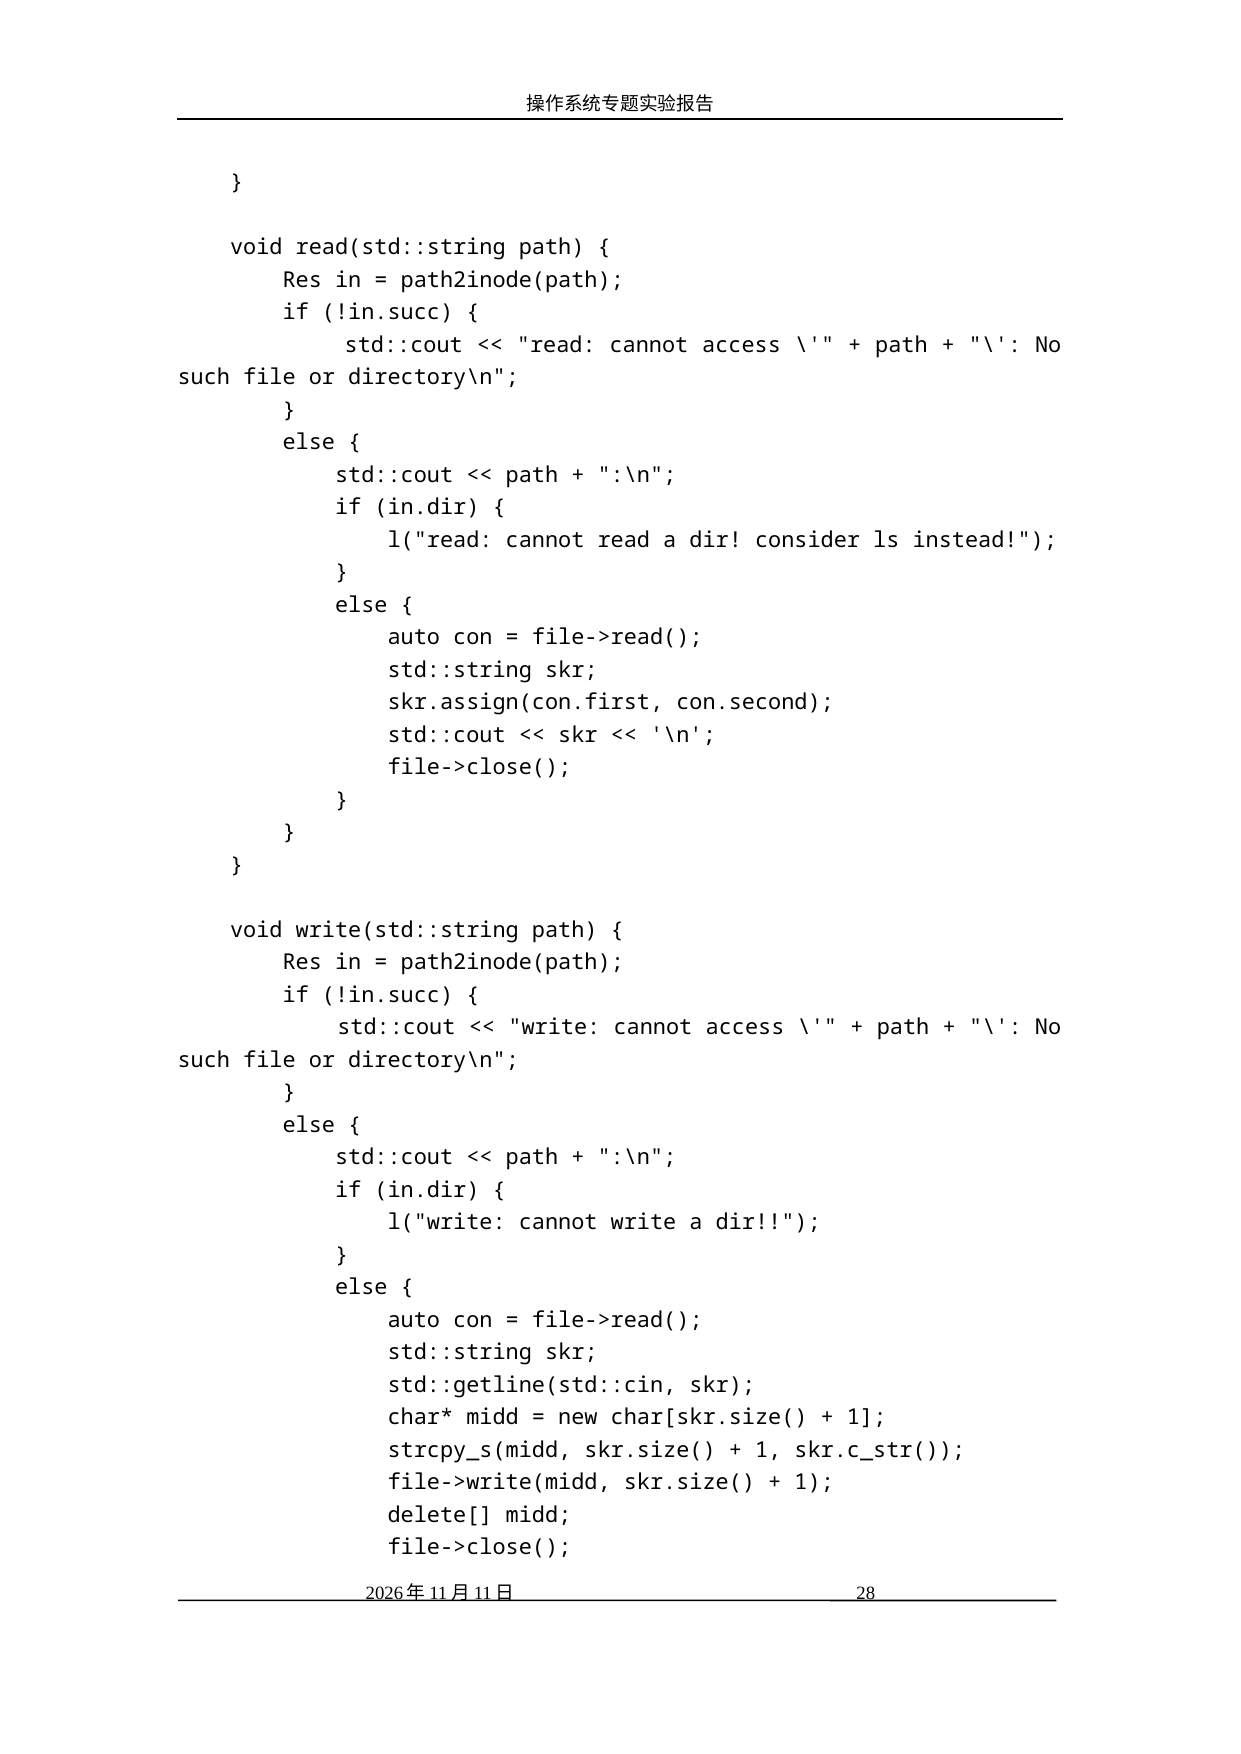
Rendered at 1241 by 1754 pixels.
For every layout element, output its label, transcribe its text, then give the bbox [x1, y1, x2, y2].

text else { [177, 1270, 1063, 1302]
text char* midd = new char[skr.size() + 1]; [177, 1400, 1063, 1432]
text file->close(); [177, 750, 1063, 782]
text if (in.dir) { [177, 1172, 1063, 1205]
text std::string skr; [177, 652, 1063, 685]
text Res in = path2inode(path); [177, 945, 1063, 977]
text } [177, 165, 1063, 197]
text file->close(); [177, 1530, 1063, 1562]
text else { [177, 587, 1063, 620]
text std::cout << skr << '\n'; [177, 717, 1063, 750]
text } [177, 1237, 1063, 1270]
text } [177, 1075, 1063, 1107]
text } [177, 847, 1063, 880]
text file->write(midd, skr.size() + 1); [177, 1465, 1063, 1497]
text Res in = path2inode(path); [177, 262, 1063, 295]
text if (in.dir) { [177, 490, 1063, 522]
text if (!in.succ) { [177, 295, 1063, 327]
text } [177, 392, 1063, 425]
text skr.assign(con.first, con.second); [177, 685, 1063, 717]
text void read(std::string path) { [177, 230, 1063, 262]
text auto con = file->read(); [177, 620, 1063, 652]
text else { [177, 1107, 1063, 1140]
text } [177, 555, 1063, 587]
text std::cout << path + ":\n"; [177, 457, 1063, 490]
text std::cout << "write: cannot access \'" + path + "\': No such file or directory\n"; [177, 1010, 1063, 1075]
text else { [177, 425, 1063, 457]
text l("read: cannot read a dir! consider ls instead!"); [177, 522, 1063, 555]
text } [177, 815, 1063, 847]
text strcpy_s(midd, skr.size() + 1, skr.c_str()); [177, 1432, 1063, 1465]
text auto con = file->read(); [177, 1302, 1063, 1335]
text std::string skr; [177, 1335, 1063, 1367]
text delete[] midd; [177, 1497, 1063, 1530]
text } [177, 782, 1063, 815]
text void write(std::string path) { [177, 912, 1063, 945]
text std::cout << "read: cannot access \'" + path + "\': No such file or directory\n"; [177, 327, 1063, 392]
text std::cout << path + ":\n"; [177, 1140, 1063, 1172]
text if (!in.succ) { [177, 977, 1063, 1010]
text l("write: cannot write a dir!!"); [177, 1205, 1063, 1237]
text std::getline(std::cin, skr); [177, 1367, 1063, 1400]
